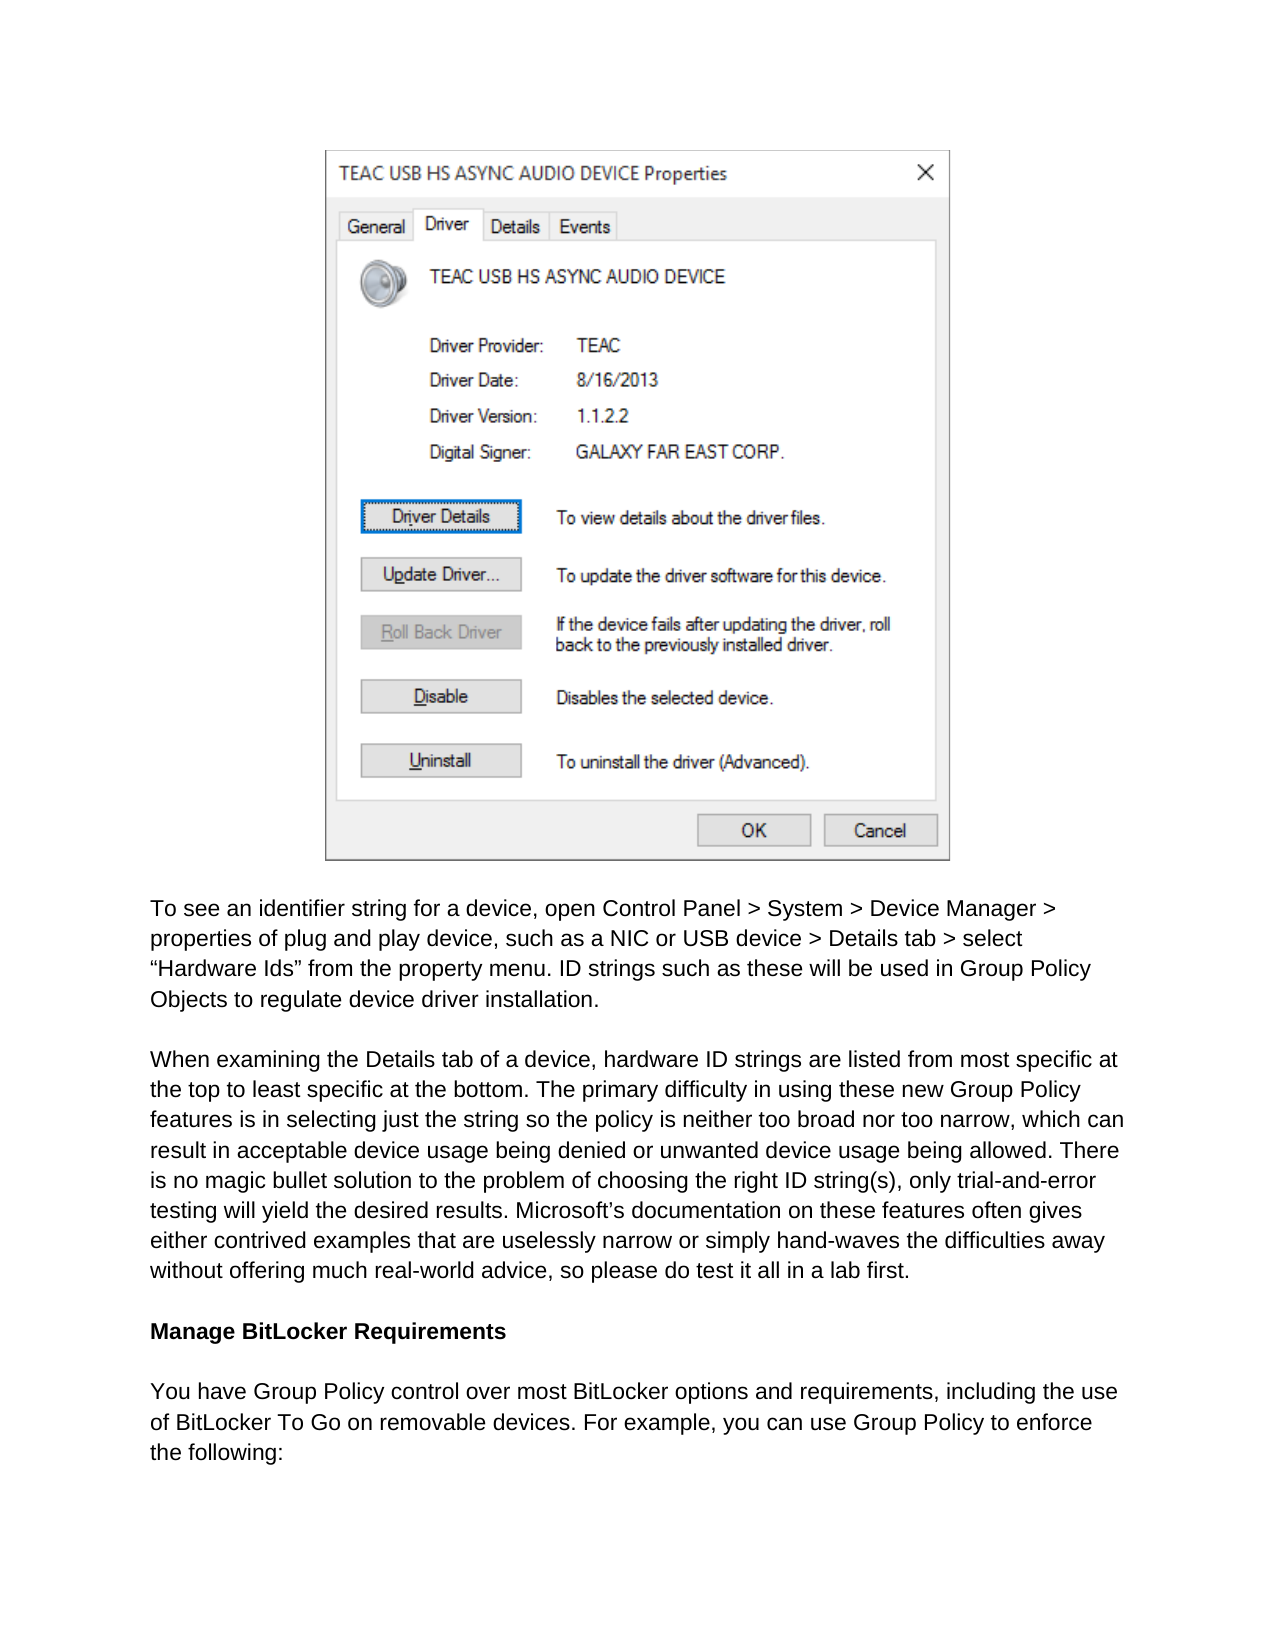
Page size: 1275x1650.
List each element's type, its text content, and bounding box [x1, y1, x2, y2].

text When examining the Details tab of a device, hardware ID strings are listed from most specific at the top to least specific at the bottom. The primary difficulty in using these new Group Policy features is in selecting just the string so the policy is neither too broad nor too narrow, which can result in acceptable device usage being denied or unwanted device usage being allowed. There is no magic bullet solution to the problem of choosing the right ID string(s), only trial-and-error testing will yield the desired results. Microsoft’s documentation on these features often gives either contrived examples that are uselessly narrow or simply hand-waves the difficulties away without offering much real-world advice, so please do test it all in a lab first. [150, 1046, 1125, 1284]
text You have Group Policy control over most BitLocker options and requirements, including the use of BitLocker To Go on removable devices. For example, you can use Group Policy to enforce the following: [150, 1378, 1125, 1465]
text Manage BitLocker Requirements [150, 1318, 1125, 1344]
text To see an identifier string for a device, open Control Panel > System > Device Manager > properties of plug and play device, such as a NIC or USB device > Details tab > select “Hardware Ids” from the property menu. ID strings such as these will be used in Group Policy Objects to regulate device driver installation. [150, 895, 1125, 1012]
picture [325, 150, 951, 861]
